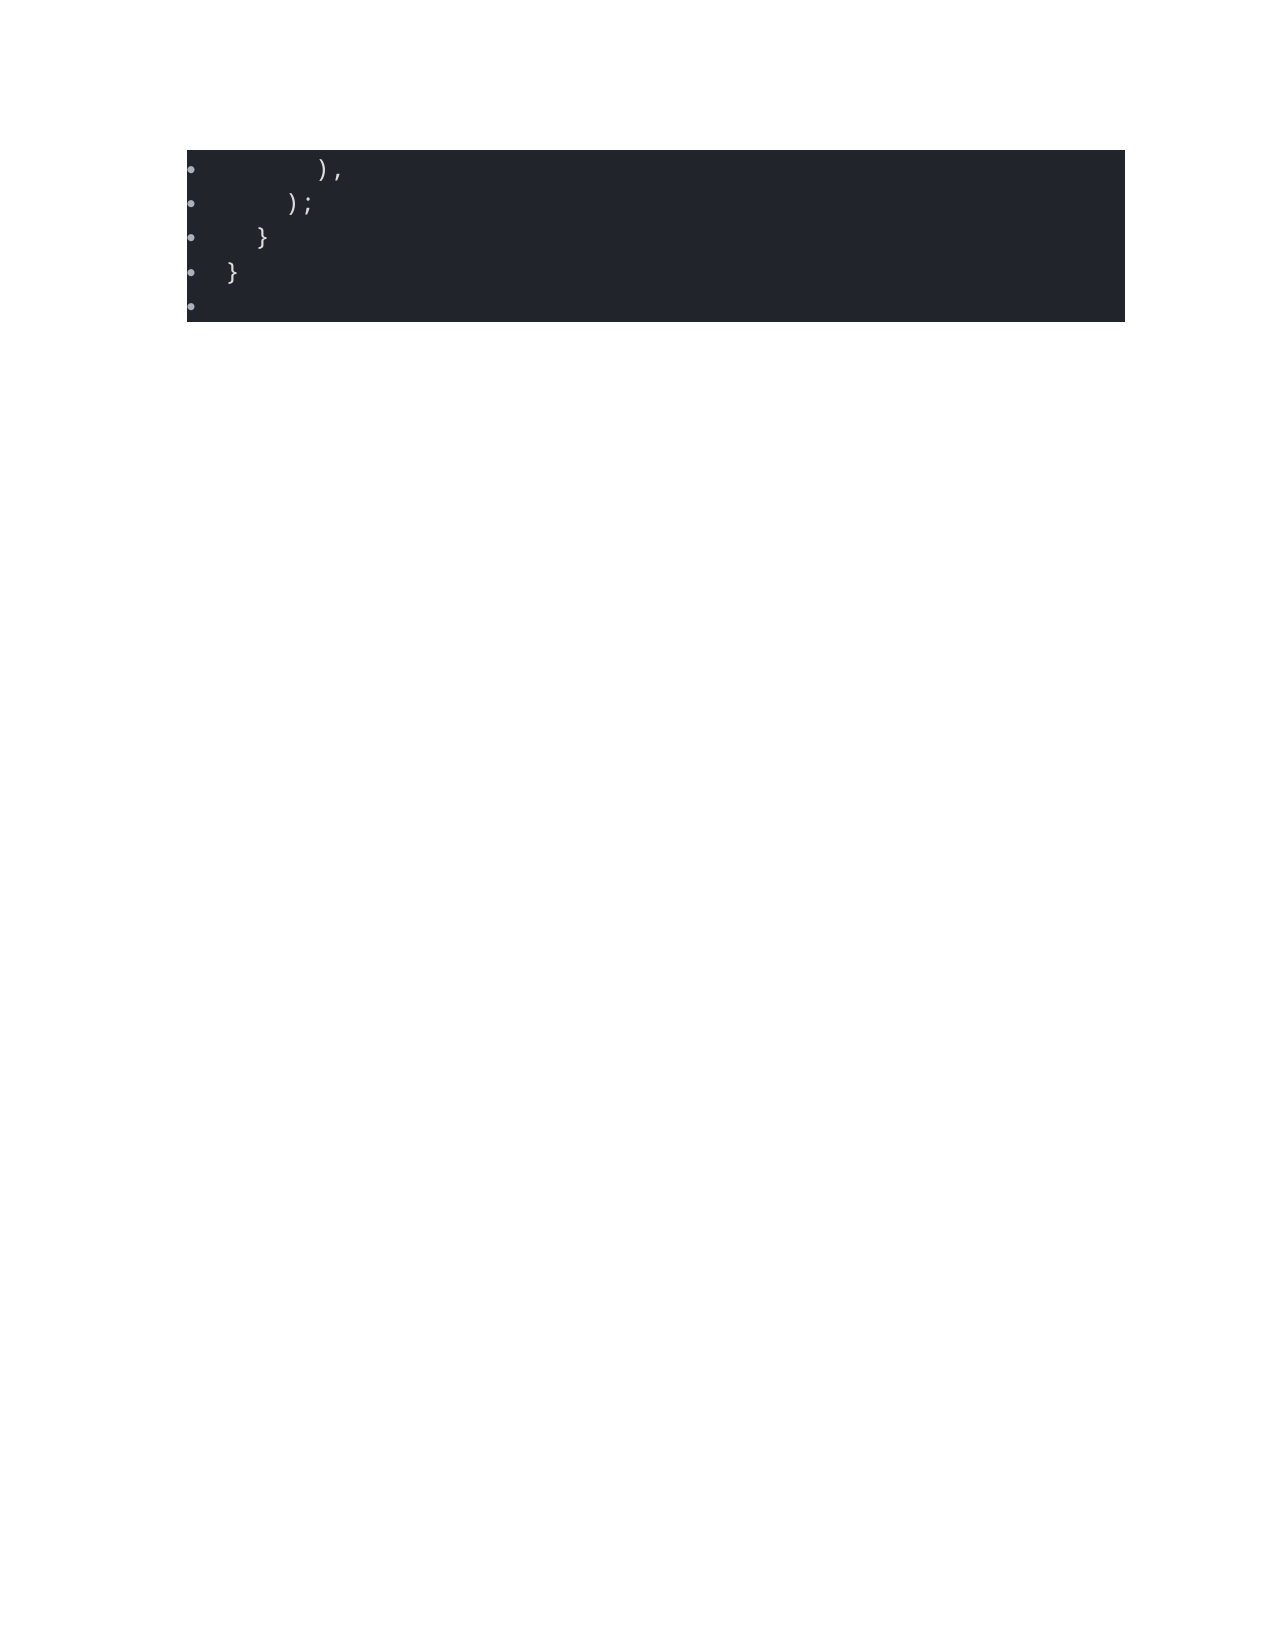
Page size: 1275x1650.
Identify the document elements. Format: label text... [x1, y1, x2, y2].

list ); [187, 184, 1125, 219]
list } [187, 219, 1125, 253]
list } [187, 253, 1125, 287]
list ), [187, 150, 1125, 184]
